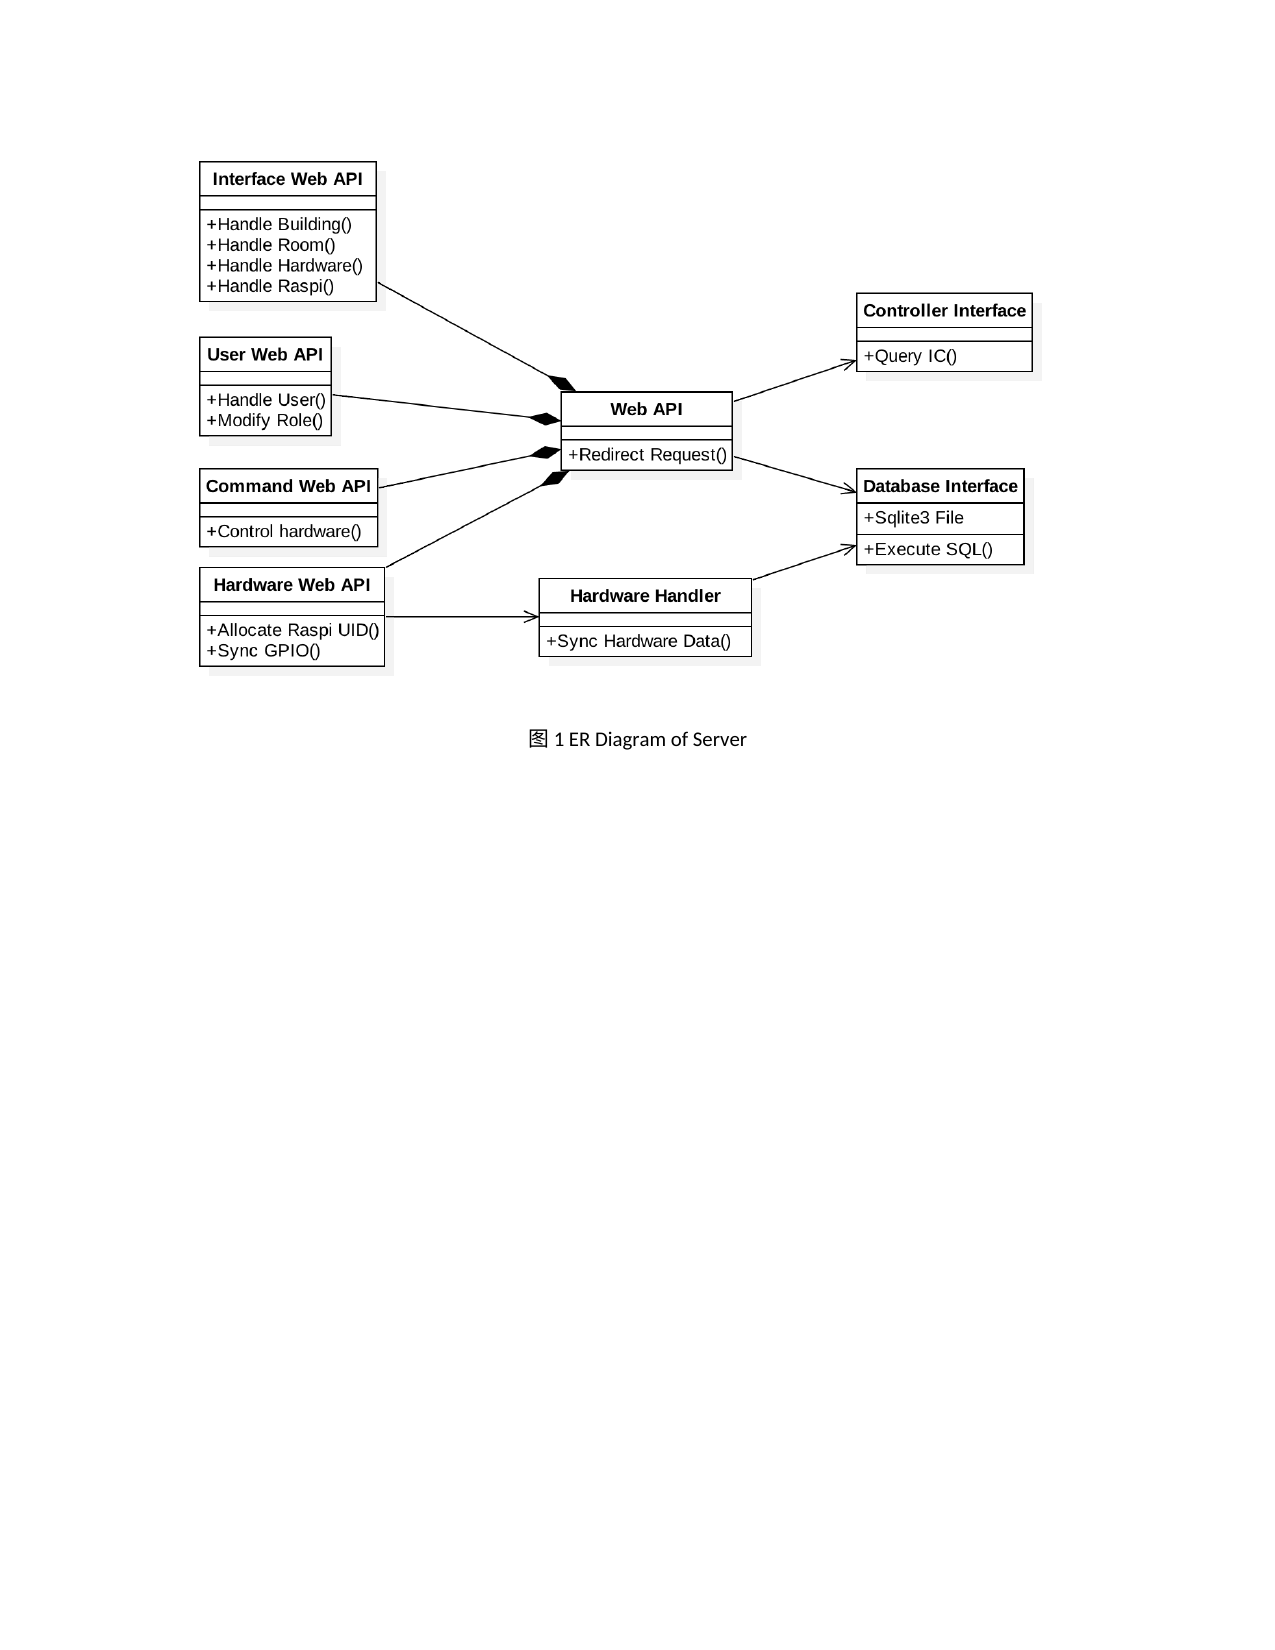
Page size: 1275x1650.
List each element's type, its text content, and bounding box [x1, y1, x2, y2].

picture [187, 150, 1088, 722]
text 图 1 ER Diagram of Server [187, 722, 1087, 752]
